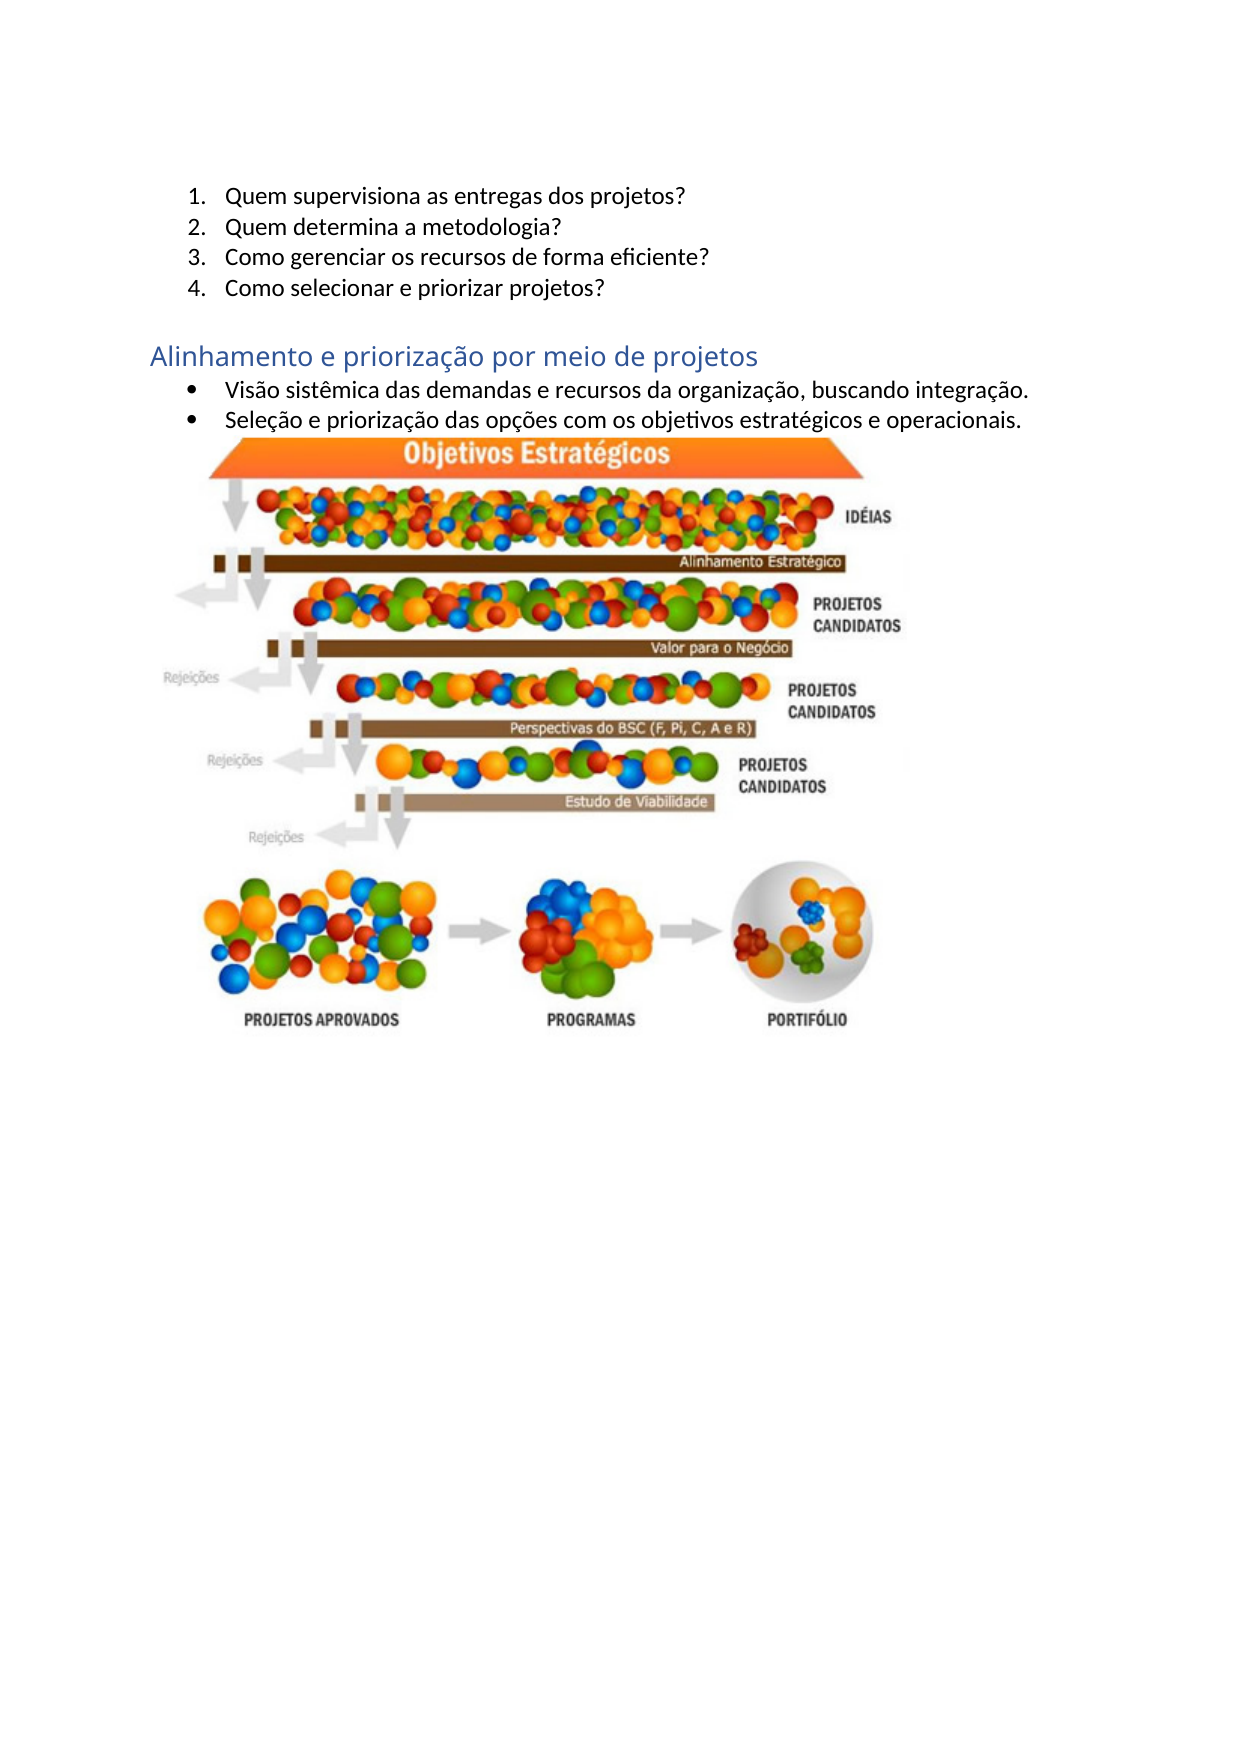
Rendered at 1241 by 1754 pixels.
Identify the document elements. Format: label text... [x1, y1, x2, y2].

list Quem supervisiona as entregas dos projetos? [187, 181, 1090, 211]
list Quem determina a metodologia? [187, 211, 1090, 242]
picture [161, 435, 913, 1044]
list Visão sistêmica das demandas e recursos da organização, buscando integração. [187, 374, 1090, 405]
list Como selecionar e priorizar projetos? [187, 272, 1090, 303]
subtitle Alinhamento e priorização por meio de projetos [150, 337, 1090, 374]
list Como gerenciar os recursos de forma eficiente? [187, 242, 1090, 272]
list Seleção e priorização das opções com os objetivos estratégicos e operacionais. [187, 405, 1090, 435]
